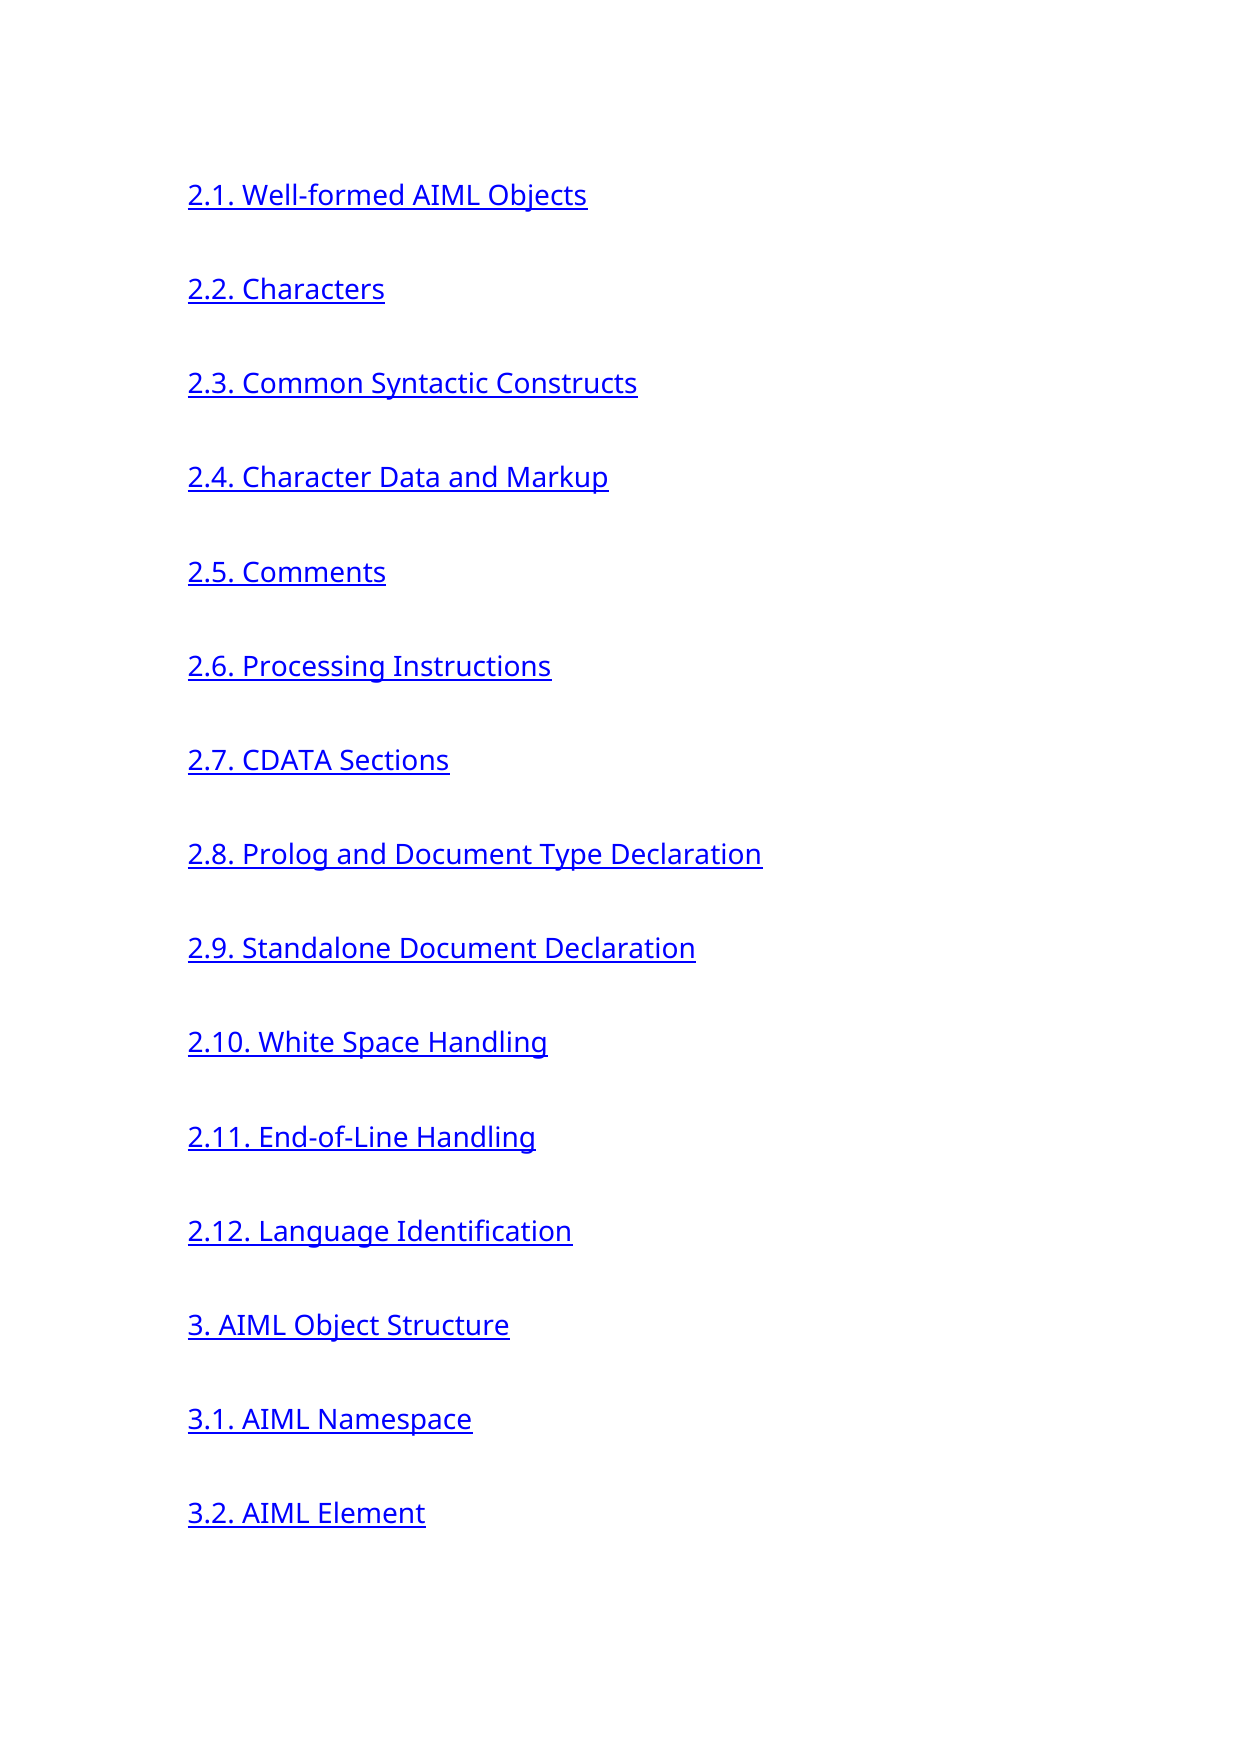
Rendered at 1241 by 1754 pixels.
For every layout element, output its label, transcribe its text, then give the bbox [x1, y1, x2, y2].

text 2.7. CDATA Sections [187, 727, 1053, 792]
text 2.6. Processing Instructions [187, 633, 1053, 698]
text 2.3. Common Syntactic Constructs [187, 350, 1053, 415]
text 2.11. End-of-Line Handling [187, 1104, 1053, 1169]
text 2.10. White Space Handling [187, 1009, 1053, 1074]
text 3. AIML Object Structure [187, 1292, 1053, 1357]
text 2.12. Language Identification [187, 1198, 1053, 1263]
text 2.1. Well-formed AIML Objects [187, 162, 1053, 227]
text 2.9. Standalone Document Declaration [187, 915, 1053, 980]
text 2.8. Prolog and Document Type Declaration [187, 821, 1053, 886]
text 3.1. AIML Namespace [187, 1386, 1053, 1451]
text 2.2. Characters [187, 256, 1053, 321]
text 3.2. AIML Element [187, 1480, 1053, 1545]
text 2.4. Character Data and Markup [187, 444, 1053, 509]
text 2.5. Comments [187, 539, 1053, 604]
